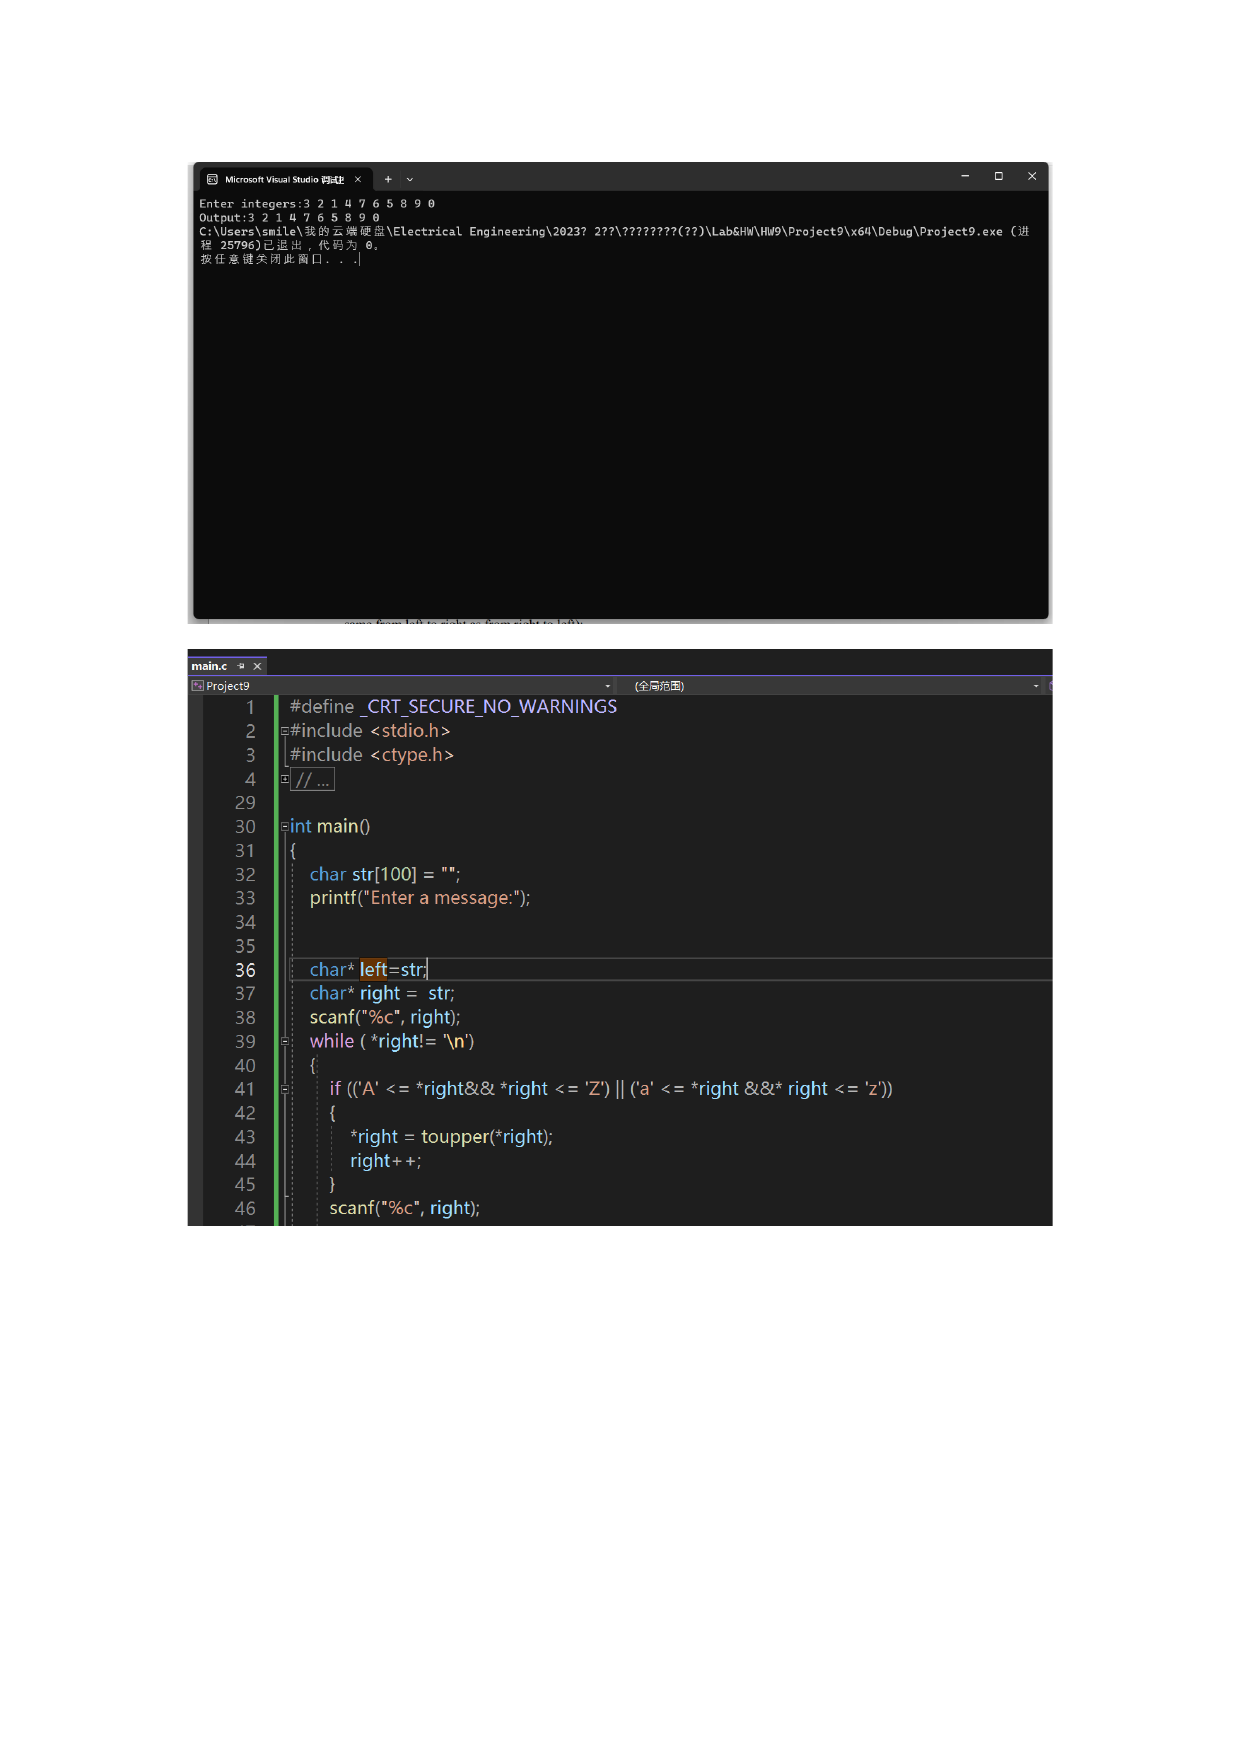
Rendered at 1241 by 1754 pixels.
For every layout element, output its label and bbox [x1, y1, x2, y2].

picture [187, 649, 1053, 1226]
picture [187, 162, 1053, 624]
